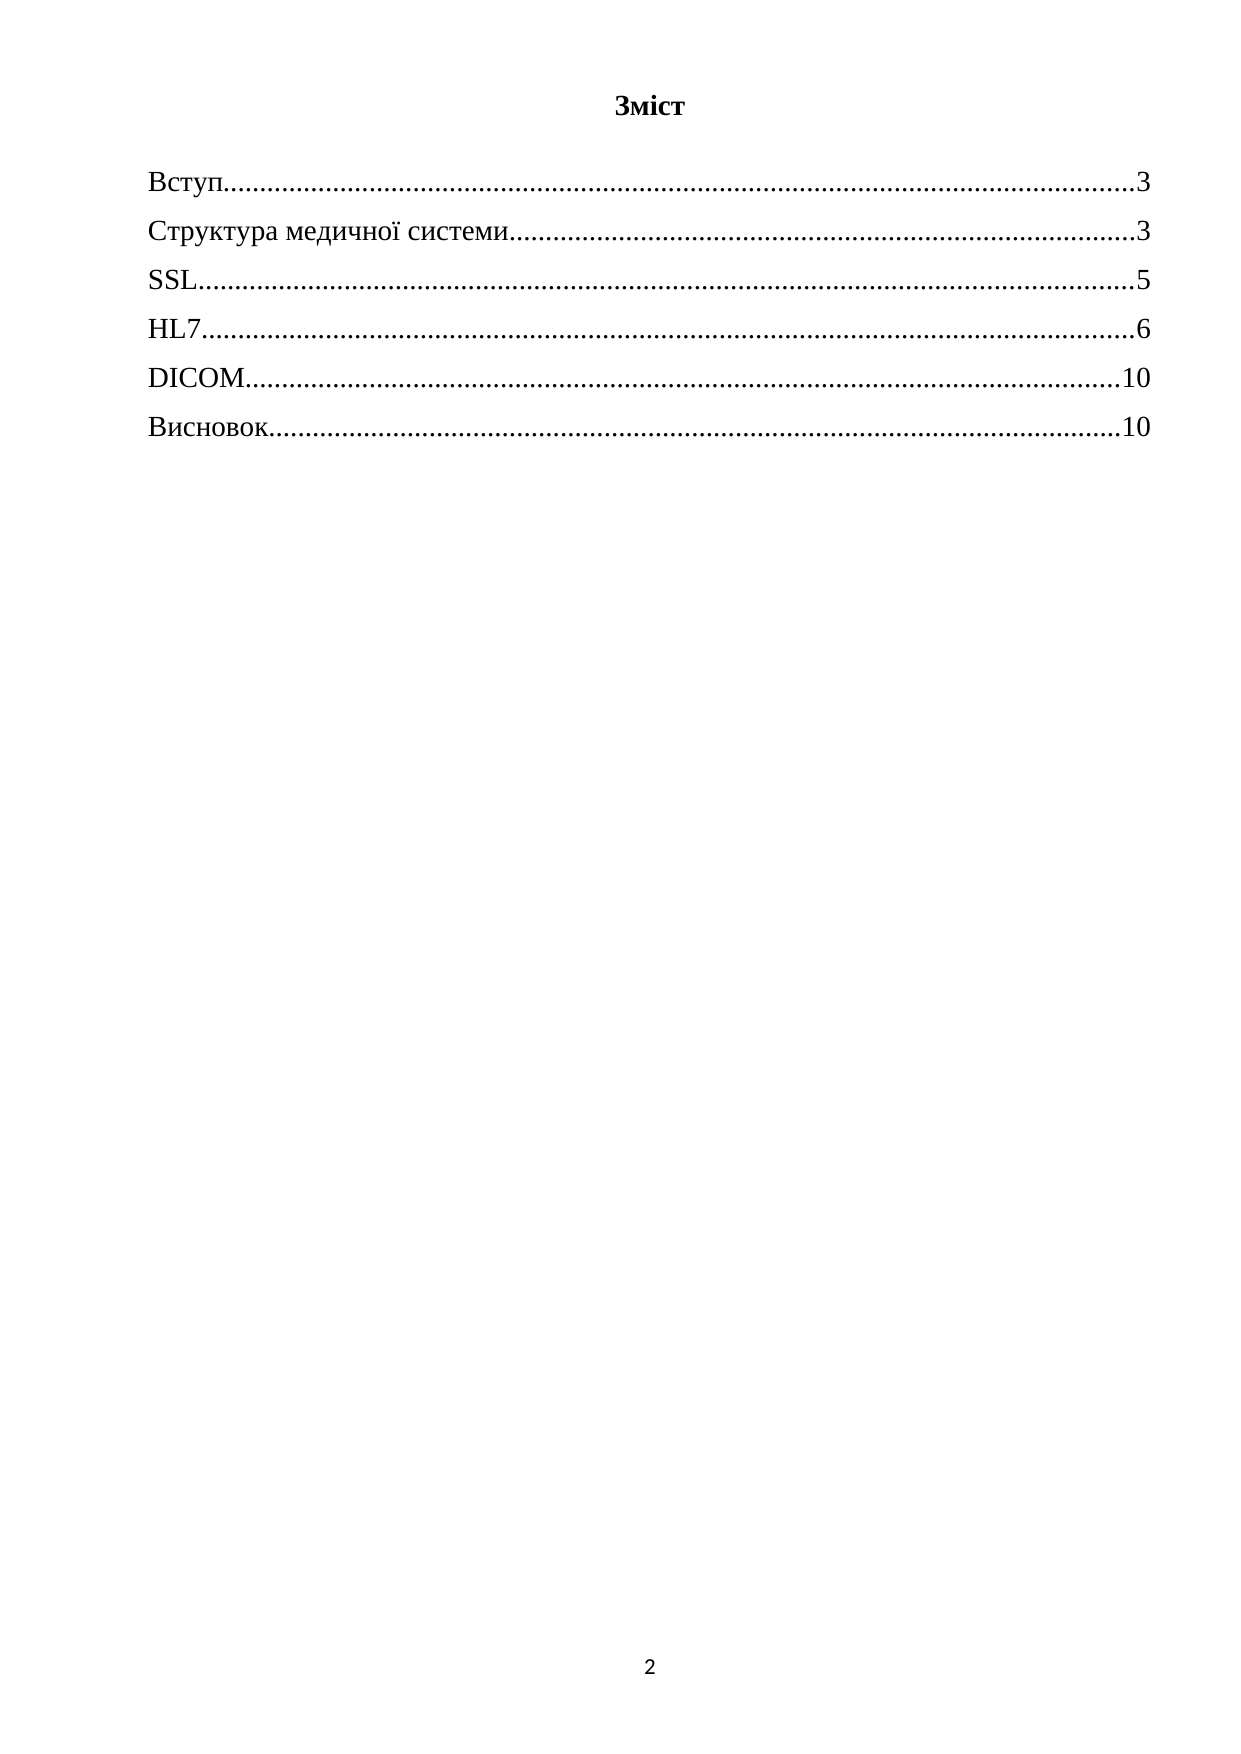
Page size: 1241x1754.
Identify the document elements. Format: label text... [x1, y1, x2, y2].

text Структура медичної системи 3 [148, 213, 1152, 246]
text SSL 5 [148, 262, 1152, 295]
text Зміст [148, 88, 1152, 122]
text Висновок 10 [148, 409, 1152, 442]
text HL7 6 [148, 311, 1152, 344]
text Вступ 3 [148, 164, 1152, 197]
text DICOM 10 [148, 360, 1152, 393]
